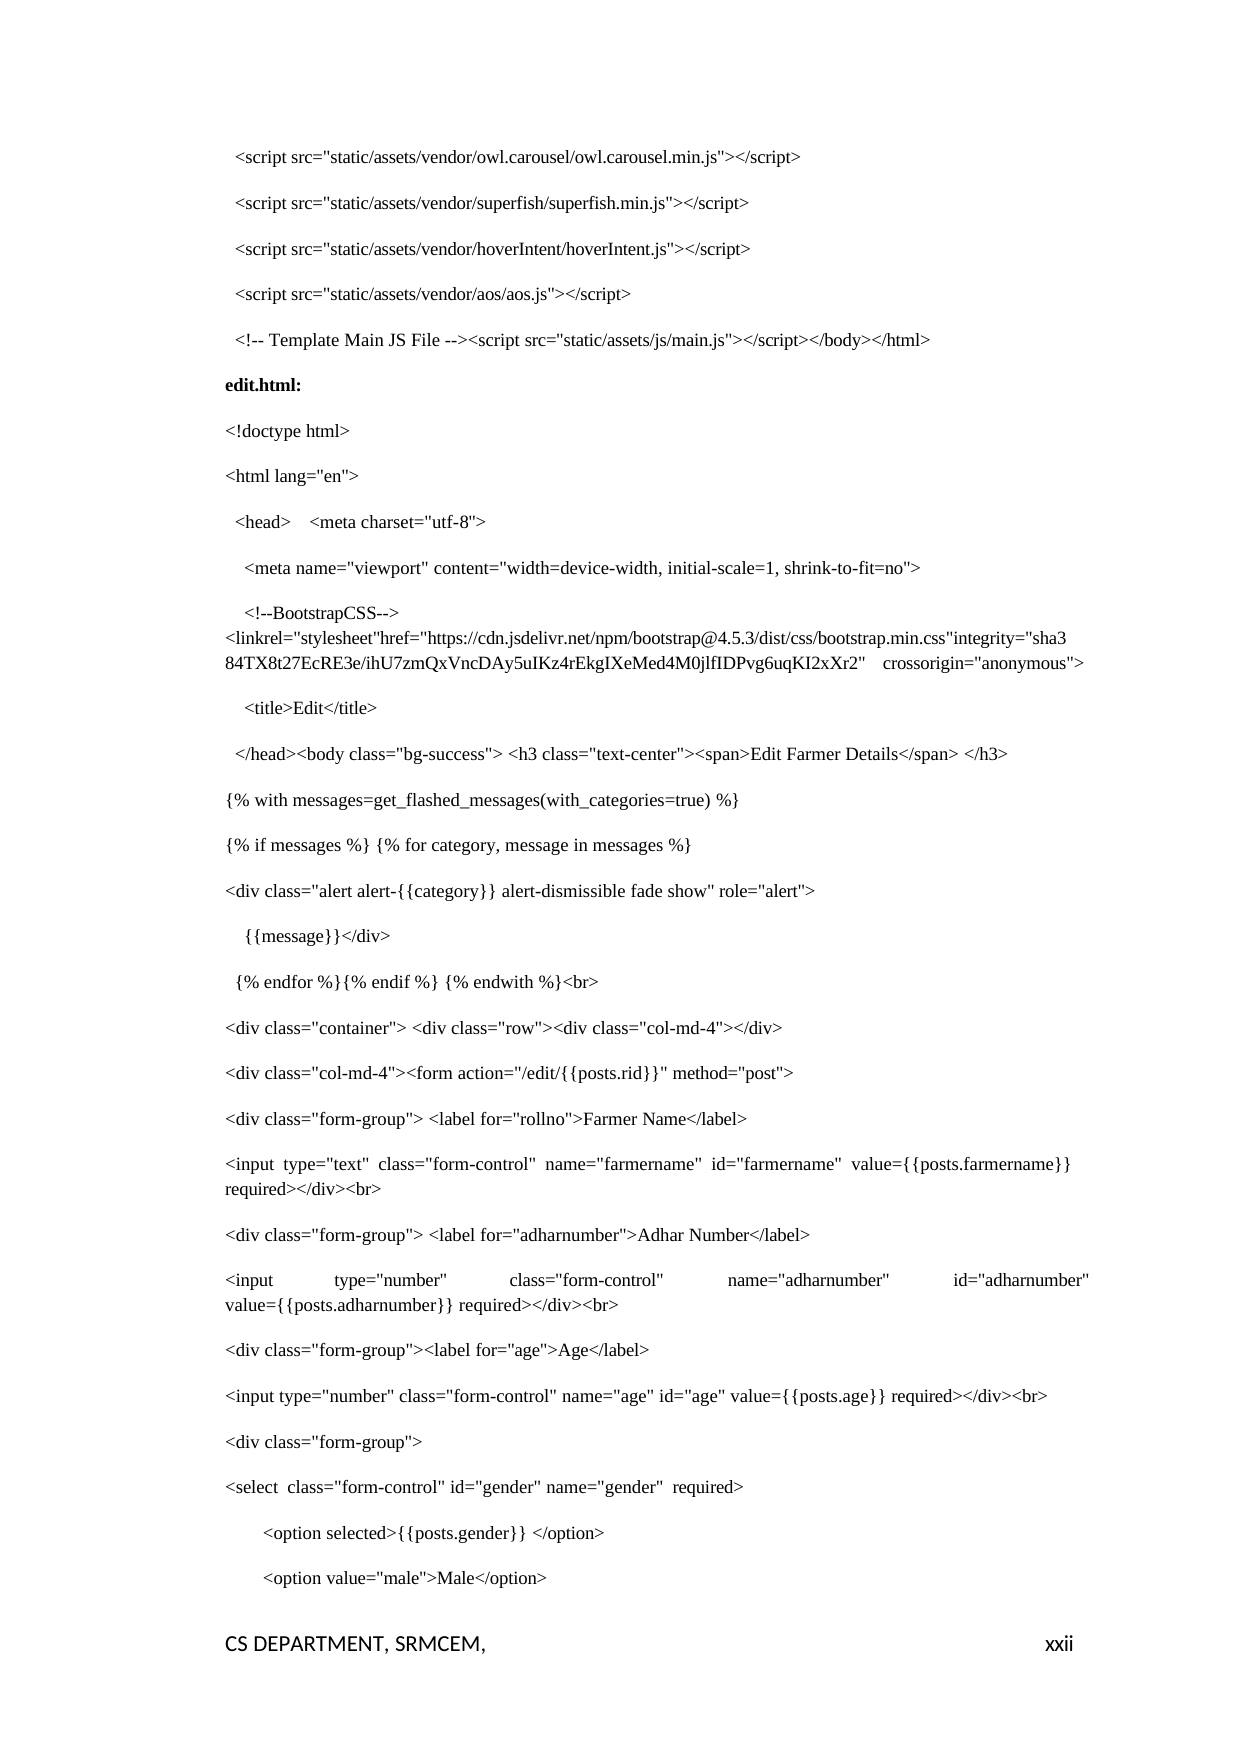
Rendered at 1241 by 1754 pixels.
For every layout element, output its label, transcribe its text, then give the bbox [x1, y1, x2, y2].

text <linkrel="stylesheet"href="https://cdn.jsdelivr.net/npm/bootstrap@4.5.3/dist/css/bootstrap.min.css"integrity="sha3 84TX8t27EcRE3e/ihU7zmQxVncDAy5uIKz4rEkgIXeMed4M0jlfIDPvg6uqKI2xXr2" crossorigin="anonymous"> [225, 627, 1151, 673]
text <html lang="en"> [225, 465, 1151, 487]
text <div class="col-md-4"><form action="/edit/{{posts.rid}}" method="post"> [225, 1062, 1151, 1084]
text <title>Edit</title> [244, 697, 1151, 719]
text {% endfor %}{% endif %} {% endwith %}<br> [234, 971, 1151, 993]
text <option value="male">Male</option> [263, 1567, 1151, 1589]
text <script src="static/assets/vendor/superfish/superfish.min.js"></script> [234, 192, 1151, 213]
text {% if messages %} {% for category, message in messages %} [225, 834, 1151, 856]
text <script src="static/assets/vendor/hoverIntent/hoverIntent.js"></script> [234, 237, 1151, 259]
text <input type="number" class="form-control" name="adharnumber" id="adharnumber" value={{posts.adharnumber}} required></div><br> [225, 1269, 1093, 1315]
text <div class="form-group"> [225, 1431, 1151, 1452]
text <div class="form-group"><label for="age">Age</label> [225, 1339, 1151, 1361]
text <!--BootstrapCSS--> [244, 602, 1151, 624]
text <select class="form-control" id="gender" name="gender" required> [225, 1476, 1151, 1498]
text {{message}}</div> [244, 925, 1151, 947]
text <script src="static/assets/vendor/owl.carousel/owl.carousel.min.js"></script> [234, 146, 1151, 168]
text <input type="text" class="form-control" name="farmername" id="farmername" value={{posts.farmername}} required></div><br> [225, 1153, 1151, 1200]
text <option selected>{{posts.gender}} </option> [263, 1522, 1151, 1543]
text <div class="form-group"> <label for="rollno">Farmer Name</label> [225, 1108, 1151, 1129]
text edit.html: [225, 374, 1151, 396]
text {% with messages=get_flashed_messages(with_categories=true) %} [225, 788, 1151, 810]
text </head><body class="bg-success"> <h3 class="text-center"><span>Edit Farmer Details</span> </h3> [234, 743, 1151, 764]
text <head> <meta charset="utf-8"> [234, 511, 1151, 533]
text <!-- Template Main JS File --><script src="static/assets/js/main.js"></script></body></html> [234, 329, 1151, 350]
text <!doctype html> [225, 420, 1151, 441]
text <div class="container"> <div class="row"><div class="col-md-4"></div> [225, 1017, 1151, 1038]
text <div class="form-group"> <label for="adharnumber">Adhar Number</label> [225, 1224, 1151, 1245]
text <div class="alert alert-{{category}} alert-dismissible fade show" role="alert"> [225, 880, 1151, 901]
text <input type="number" class="form-control" name="age" id="age" value={{posts.age}} required></div><br> [225, 1385, 1151, 1406]
text <meta name="viewport" content="width=device-width, initial-scale=1, shrink-to-fit=no"> [244, 557, 1151, 578]
text <script src="static/assets/vendor/aos/aos.js"></script> [234, 283, 1151, 304]
